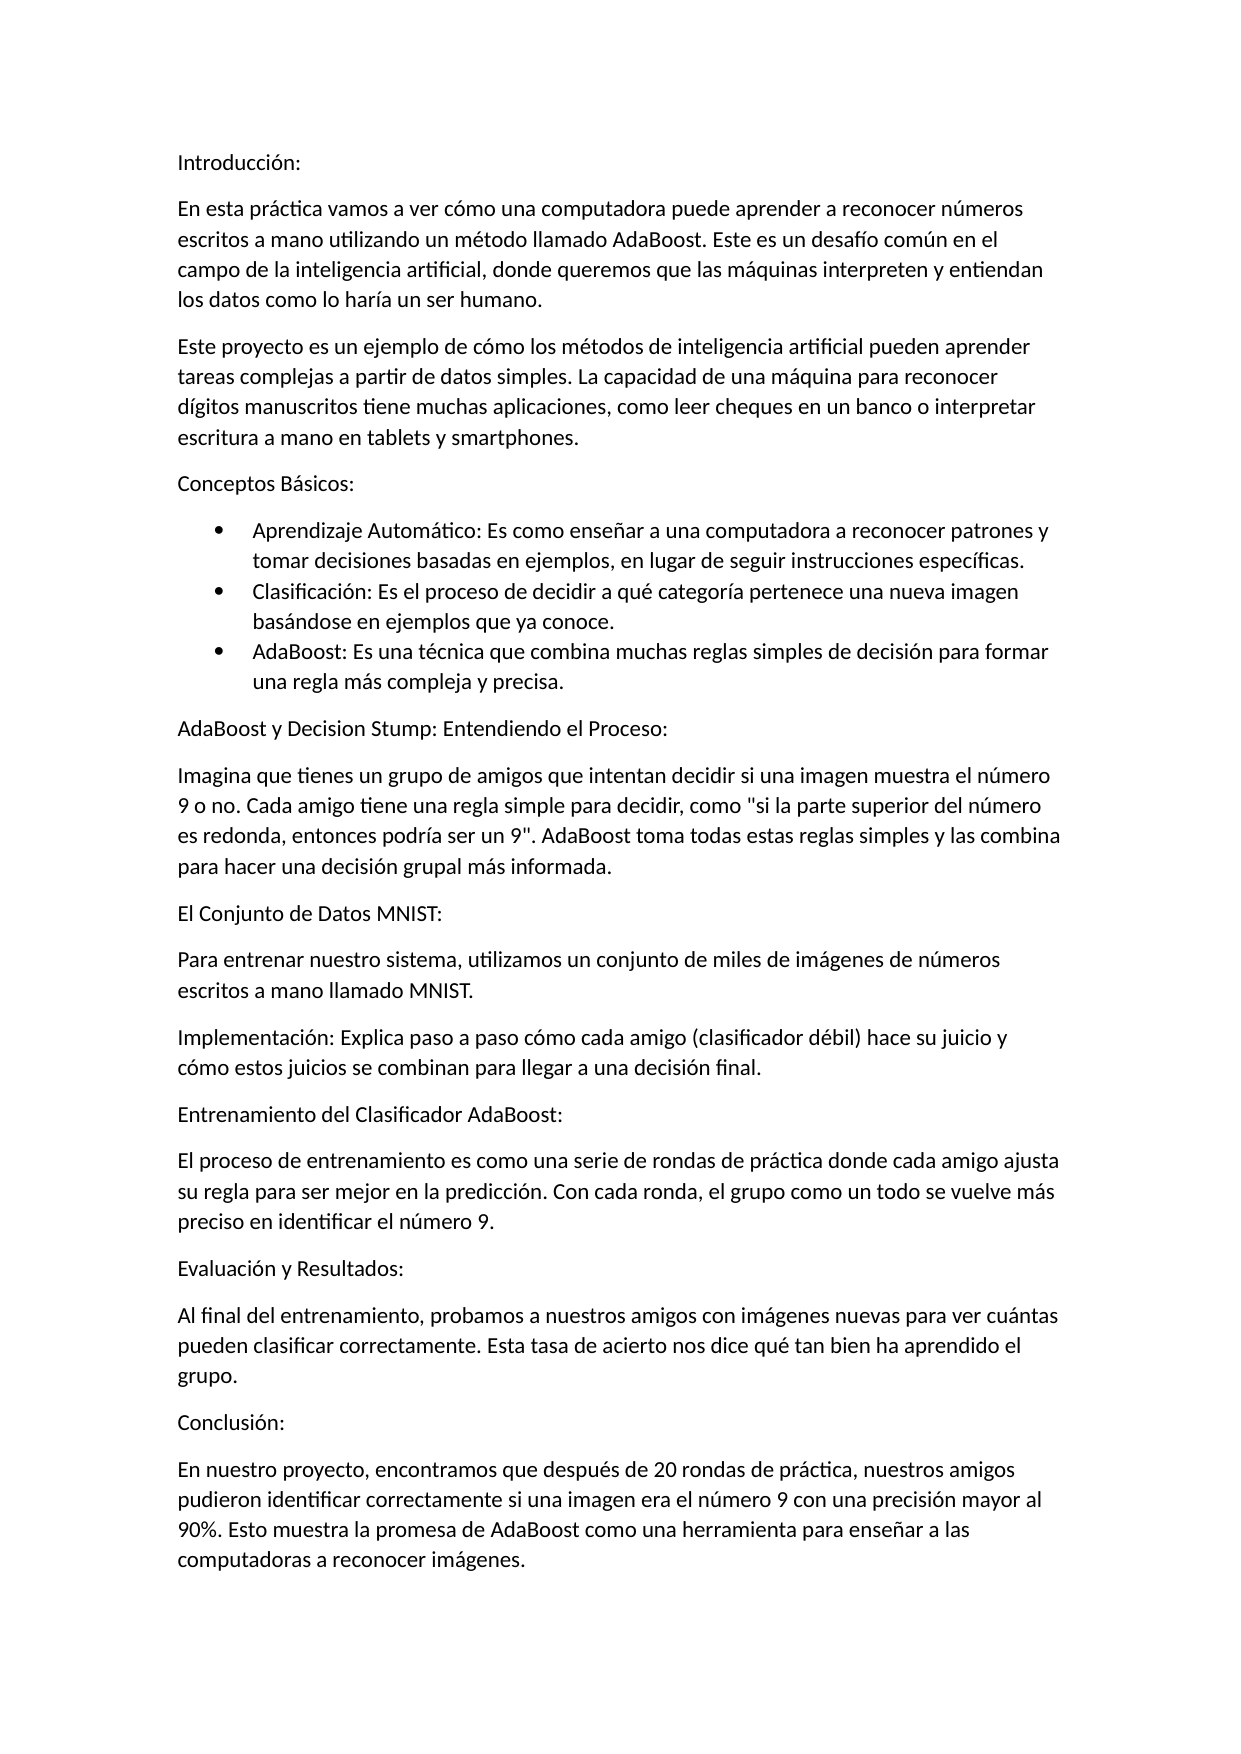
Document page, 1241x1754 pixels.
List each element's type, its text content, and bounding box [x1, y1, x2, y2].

text El proceso de entrenamiento es como una serie de rondas de práctica donde cada amigo ajusta su regla para ser mejor en la predicción. Con cada ronda, el grupo como un todo se vuelve más preciso en identificar el número 9. [177, 1147, 1063, 1235]
list AdaBoost: Es una técnica que combina muchas reglas simples de decisión para formar una regla más compleja y precisa. [215, 637, 1063, 695]
text Conceptos Básicos: [177, 469, 1063, 497]
text Entrenamiento del Clasificador AdaBoost: [177, 1100, 1063, 1128]
text Este proyecto es un ejemplo de cómo los métodos de inteligencia artificial pueden aprender tareas complejas a partir de datos simples. La capacidad de una máquina para reconocer dígitos manuscritos tiene muchas aplicaciones, como leer cheques en un banco o interpretar escritura a mano en tablets y smartphones. [177, 332, 1063, 451]
text Al final del entrenamiento, probamos a nuestros amigos con imágenes nuevas para ver cuántas pueden clasificar correctamente. Esta tasa de acierto nos dice qué tan bien ha aprendido el grupo. [177, 1301, 1063, 1389]
text AdaBoost y Decision Stump: Entendiendo el Proceso: [177, 714, 1063, 742]
text Para entrenar nuestro sistema, utilizamos un conjunto de miles de imágenes de números escritos a mano llamado MNIST. [177, 946, 1063, 1004]
text Introducción: [177, 148, 1063, 176]
list Aprendizaje Automático: Es como enseñar a una computadora a reconocer patrones y tomar decisiones basadas en ejemplos, en lugar de seguir instrucciones específicas. [215, 516, 1063, 574]
text El Conjunto de Datos MNIST: [177, 899, 1063, 927]
list Clasificación: Es el proceso de decidir a qué categoría pertenece una nueva imagen basándose en ejemplos que ya conoce. [215, 577, 1063, 635]
text Implementación: Explica paso a paso cómo cada amigo (clasificador débil) hace su juicio y cómo estos juicios se combinan para llegar a una decisión final. [177, 1023, 1063, 1081]
text Conclusión: [177, 1408, 1063, 1436]
text Evaluación y Resultados: [177, 1254, 1063, 1282]
text En esta práctica vamos a ver cómo una computadora puede aprender a reconocer números escritos a mano utilizando un método llamado AdaBoost. Este es un desafío común en el campo de la inteligencia artificial, donde queremos que las máquinas interpreten y entiendan los datos como lo haría un ser humano. [177, 194, 1063, 313]
text Imagina que tienes un grupo de amigos que intentan decidir si una imagen muestra el número 9 o no. Cada amigo tiene una regla simple para decidir, como "si la parte superior del número es redonda, entonces podría ser un 9". AdaBoost toma todas estas reglas simples y las combina para hacer una decisión grupal más informada. [177, 761, 1063, 880]
text En nuestro proyecto, encontramos que después de 20 rondas de práctica, nuestros amigos pudieron identificar correctamente si una imagen era el número 9 con una precisión mayor al 90%. Esto muestra la promesa de AdaBoost como una herramienta para enseñar a las computadoras a reconocer imágenes. [177, 1455, 1063, 1573]
